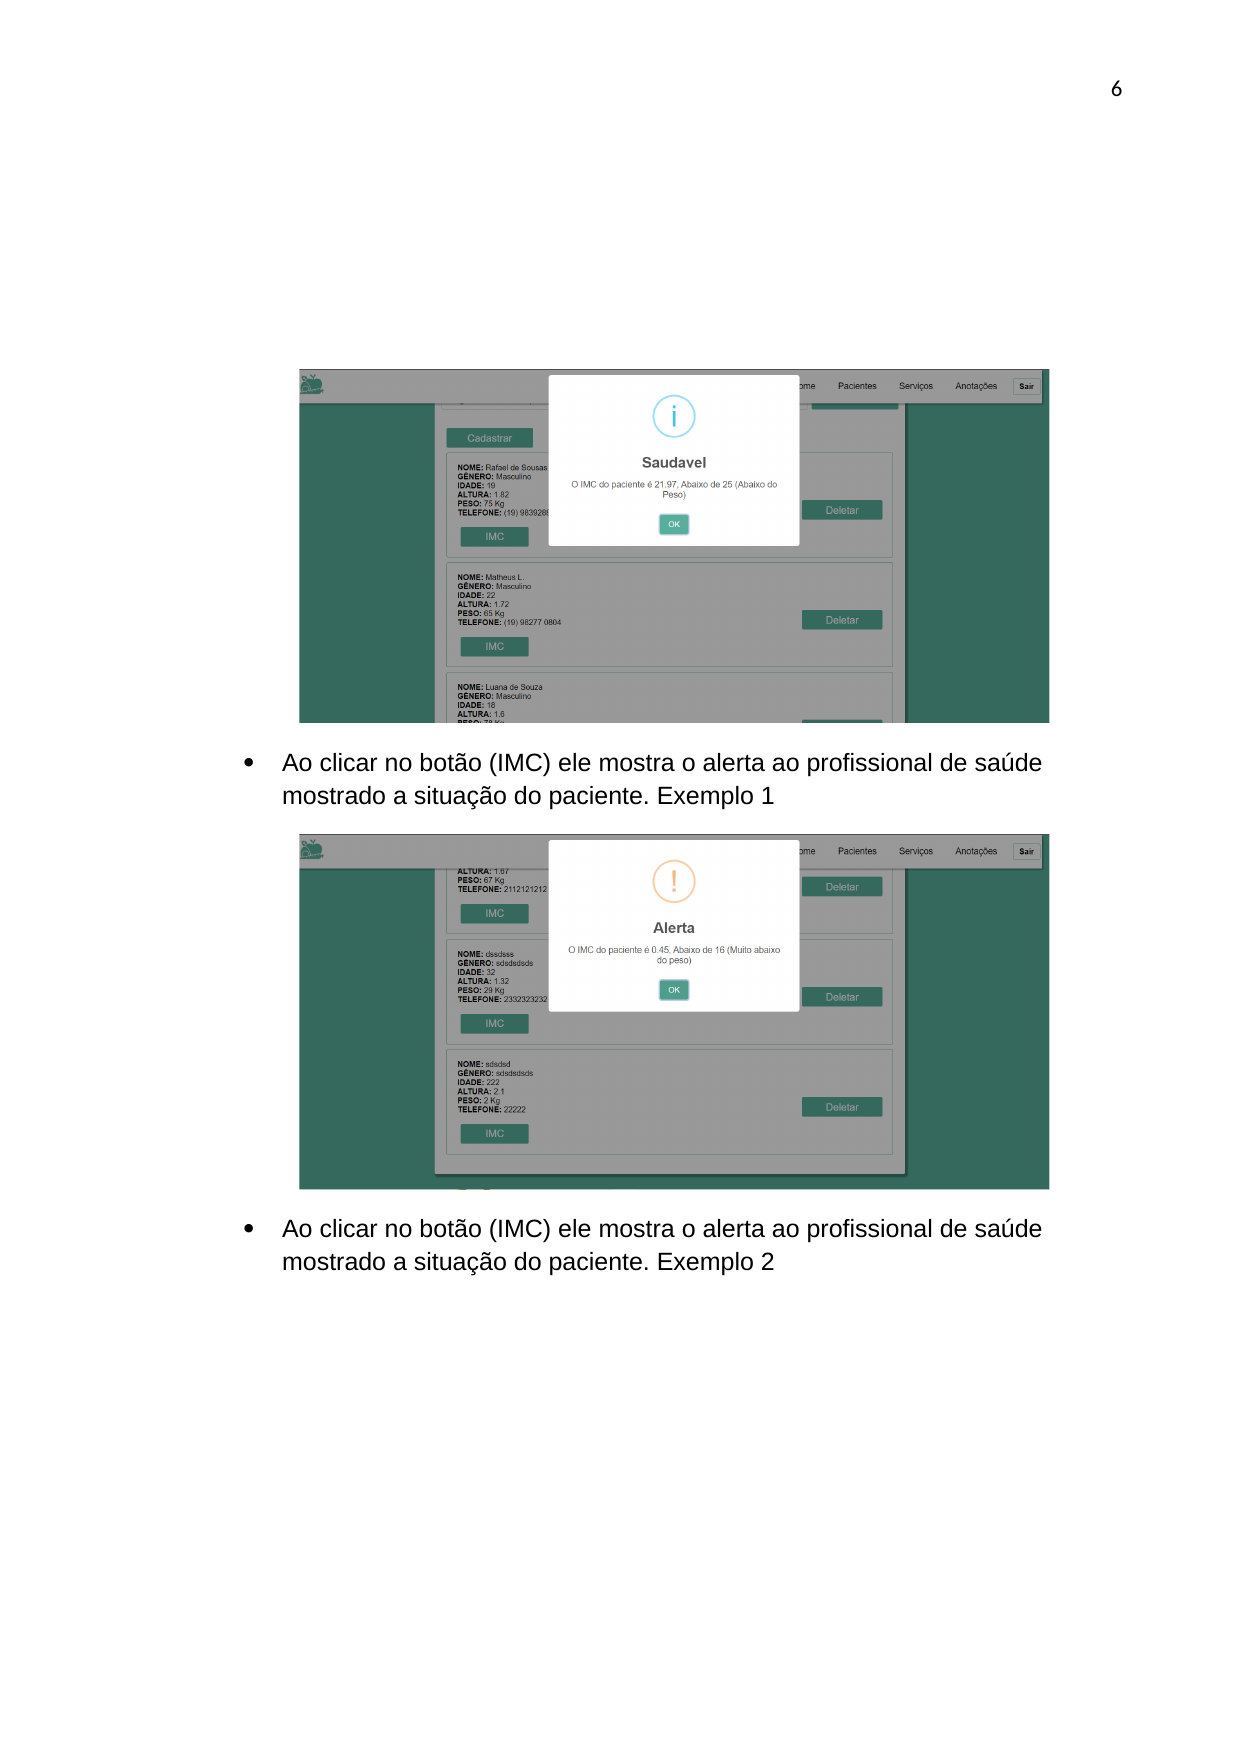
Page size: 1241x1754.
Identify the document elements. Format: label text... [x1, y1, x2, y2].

list Ao clicar no botão (IMC) ele mostra o alerta ao profissional de saúde mostrado a situação do paciente. Exemplo 2 [244, 1214, 1122, 1276]
list Ao clicar no botão (IMC) ele mostra o alerta ao profissional de saúde mostrado a situação do paciente. Exemplo 1 [244, 748, 1122, 809]
